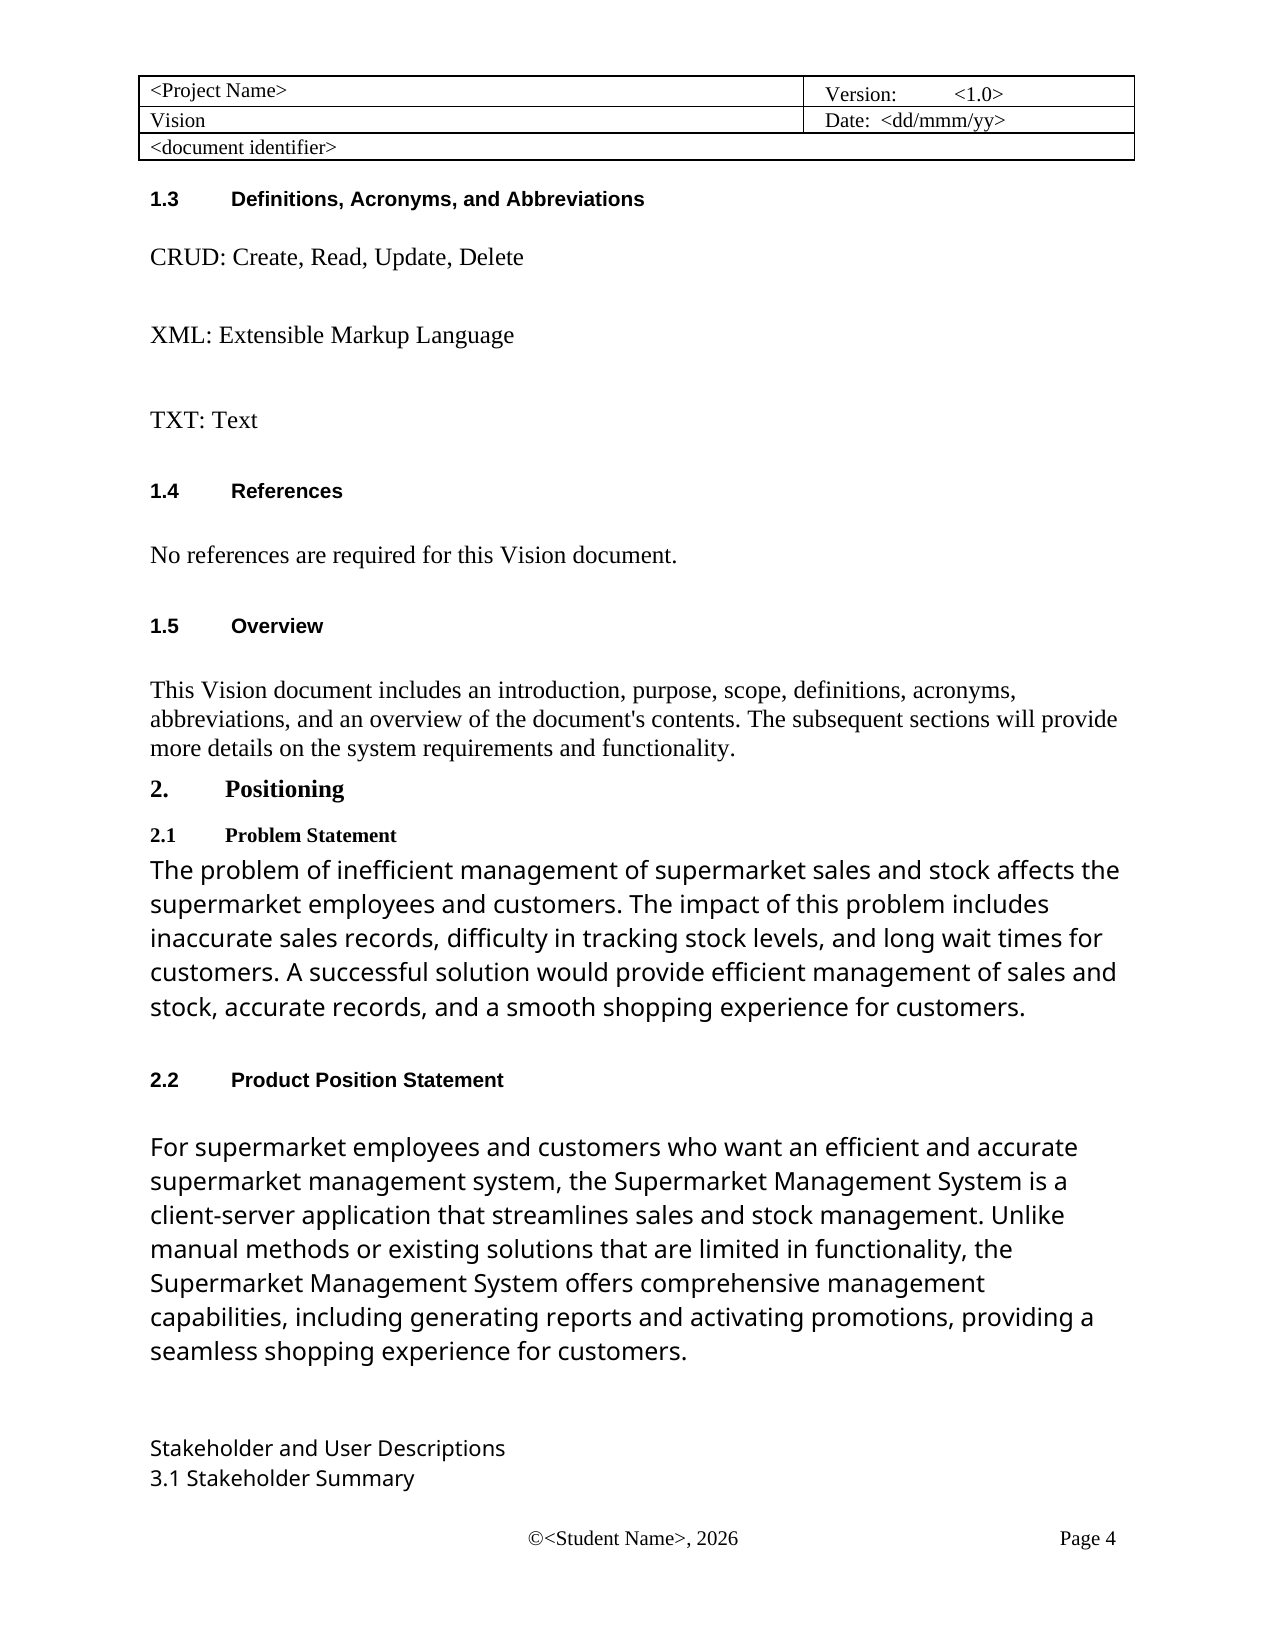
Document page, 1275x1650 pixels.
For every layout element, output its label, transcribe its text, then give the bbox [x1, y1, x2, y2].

text 3.1 Stakeholder Summary [150, 1463, 1125, 1493]
text TXT: Text [150, 405, 1125, 434]
subtitle Problem Statement [150, 822, 1125, 847]
text No references are required for this Vision document. [150, 540, 1125, 569]
text Stakeholder and User Descriptions [150, 1433, 1125, 1463]
text For supermarket employees and customers who want an efficient and accurate supermarket management system, the Supermarket Management System is a client-server application that streamlines sales and stock management. Unlike manual methods or existing solutions that are limited in functionality, the Supermarket Management System offers comprehensive management capabilities, including generating reports and activating promotions, providing a seamless shopping experience for customers. [150, 1129, 1125, 1368]
text The problem of inefficient management of supermarket sales and stock affects the supermarket employees and customers. The impact of this problem includes inaccurate sales records, difficulty in tracking stock levels, and long wait times for customers. A successful solution would provide efficient management of sales and stock, accurate records, and a smooth shopping experience for customers. [150, 853, 1125, 1023]
subtitle References [150, 478, 1125, 503]
text XML: Extensible Markup Language [150, 320, 1125, 349]
subtitle Positioning [150, 774, 1125, 803]
text CRUD: Create, Read, Update, Delete [150, 242, 1125, 270]
text This Vision document includes an introduction, purpose, scope, definitions, acronyms, abbreviations, and an overview of the document's contents. The subsequent sections will provide more details on the system requirements and functionality. [150, 675, 1125, 762]
subtitle Overview [150, 613, 1125, 638]
subtitle Product Position Statement [150, 1067, 1125, 1092]
subtitle Definitions, Acronyms, and Abbreviations [150, 185, 1125, 210]
